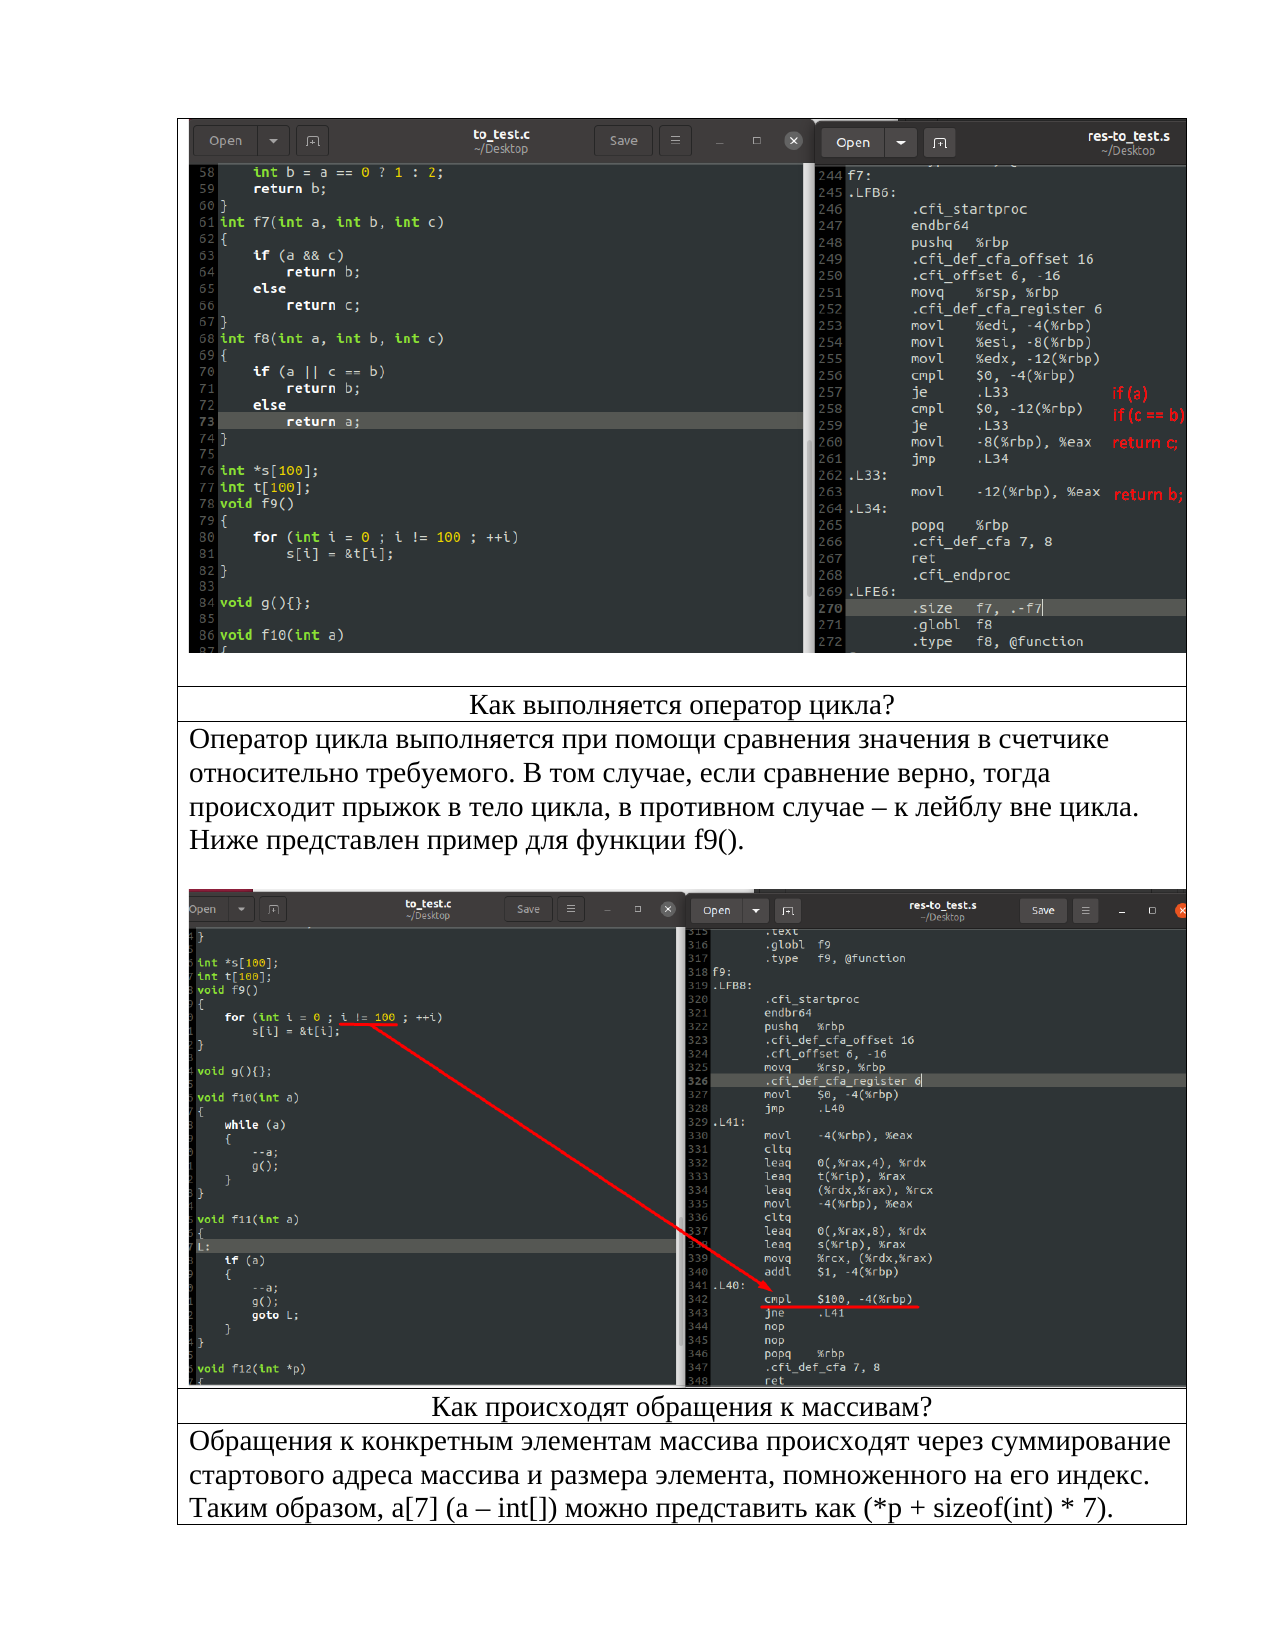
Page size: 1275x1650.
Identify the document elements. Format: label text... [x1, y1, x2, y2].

table_cell Оператор цикла выполняется при помощи сравнения значения в счетчике относительно требуемого. В том случае, если сравнение верно, тогда происходит прыжок в тело цикла, в противном случае – к лейблу вне цикла. Ниже представлен пример для функции f9(). [178, 722, 1186, 1388]
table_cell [178, 1424, 1186, 1524]
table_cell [178, 119, 1186, 686]
table_cell Как выполняется оператор цикла? [178, 687, 1186, 721]
table_cell Как происходят обращения к массивам? [178, 1389, 1186, 1422]
picture [188, 119, 1186, 653]
picture [188, 889, 1186, 1388]
